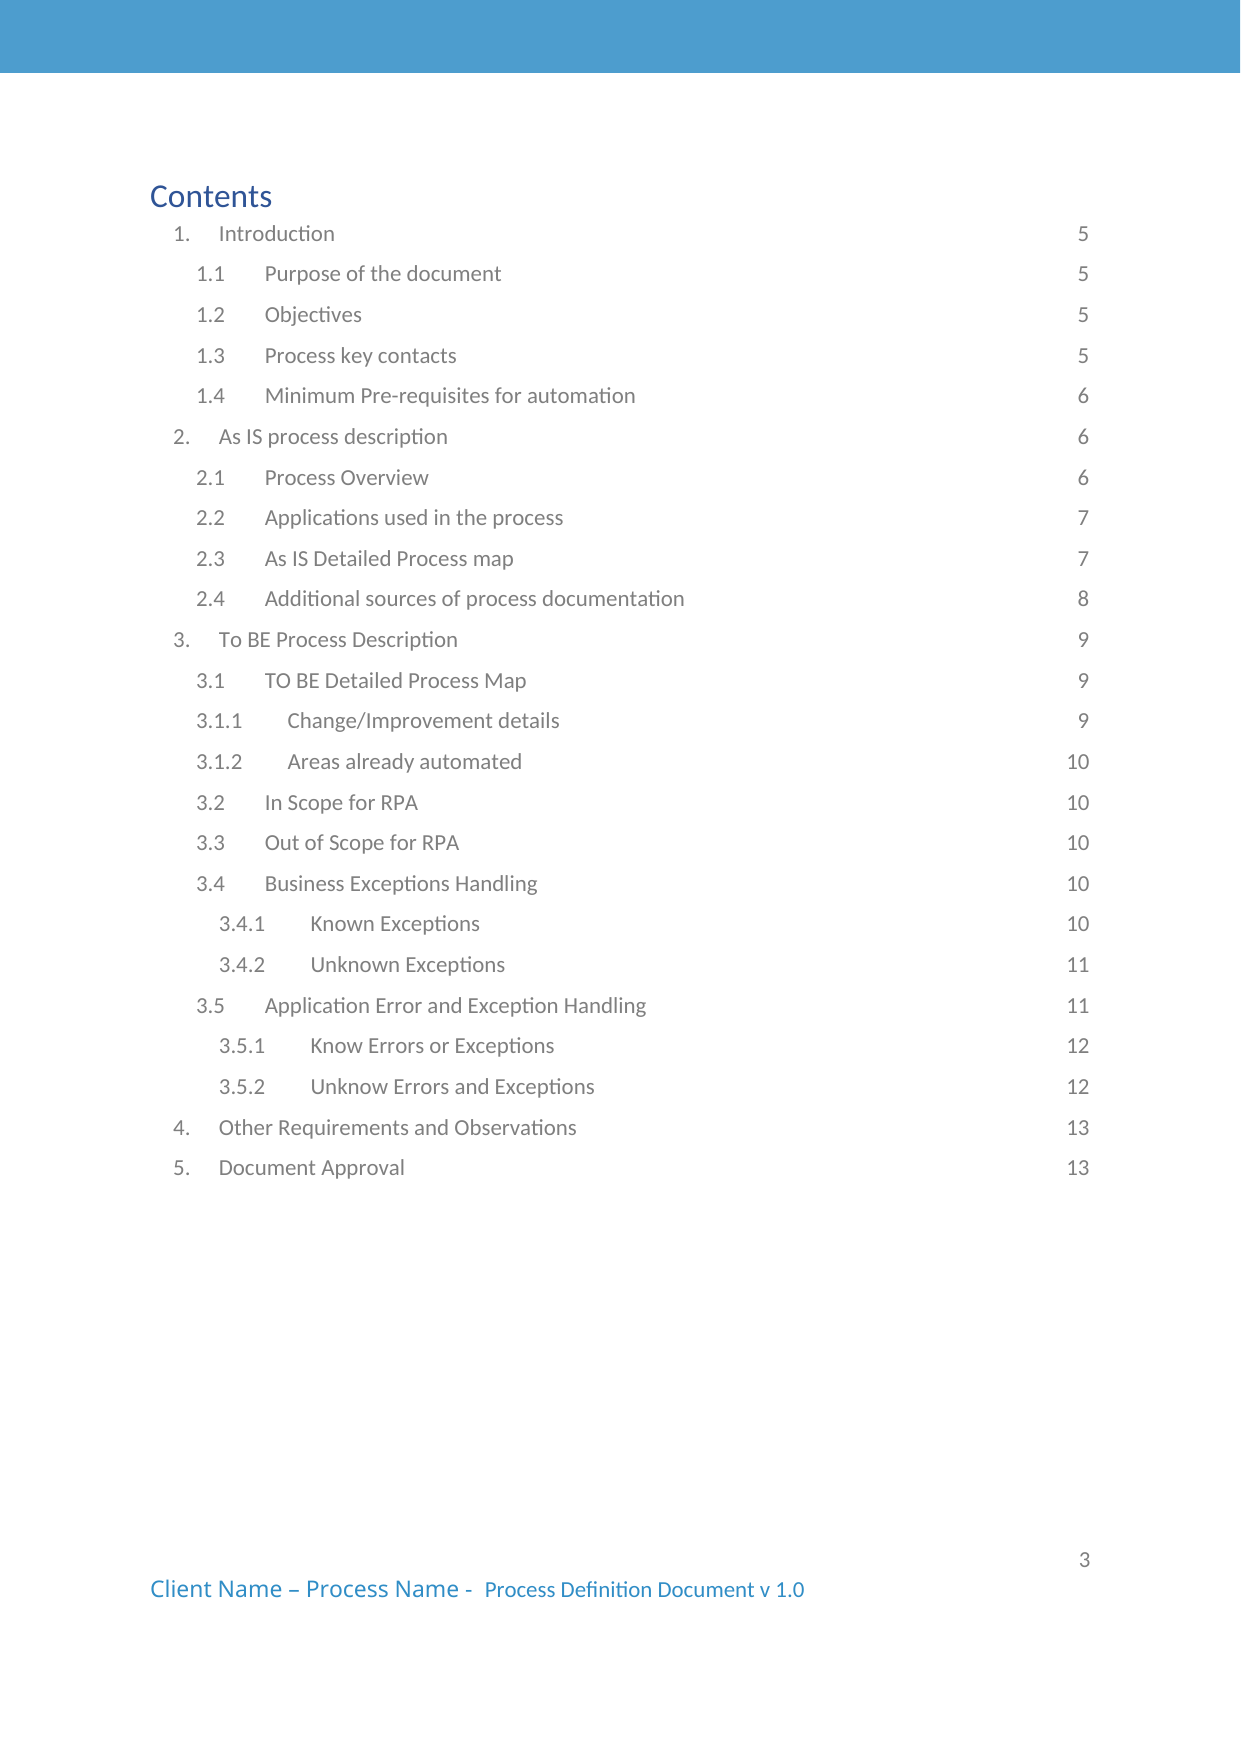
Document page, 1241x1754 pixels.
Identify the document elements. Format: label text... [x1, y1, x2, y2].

text Contents [150, 175, 1090, 216]
